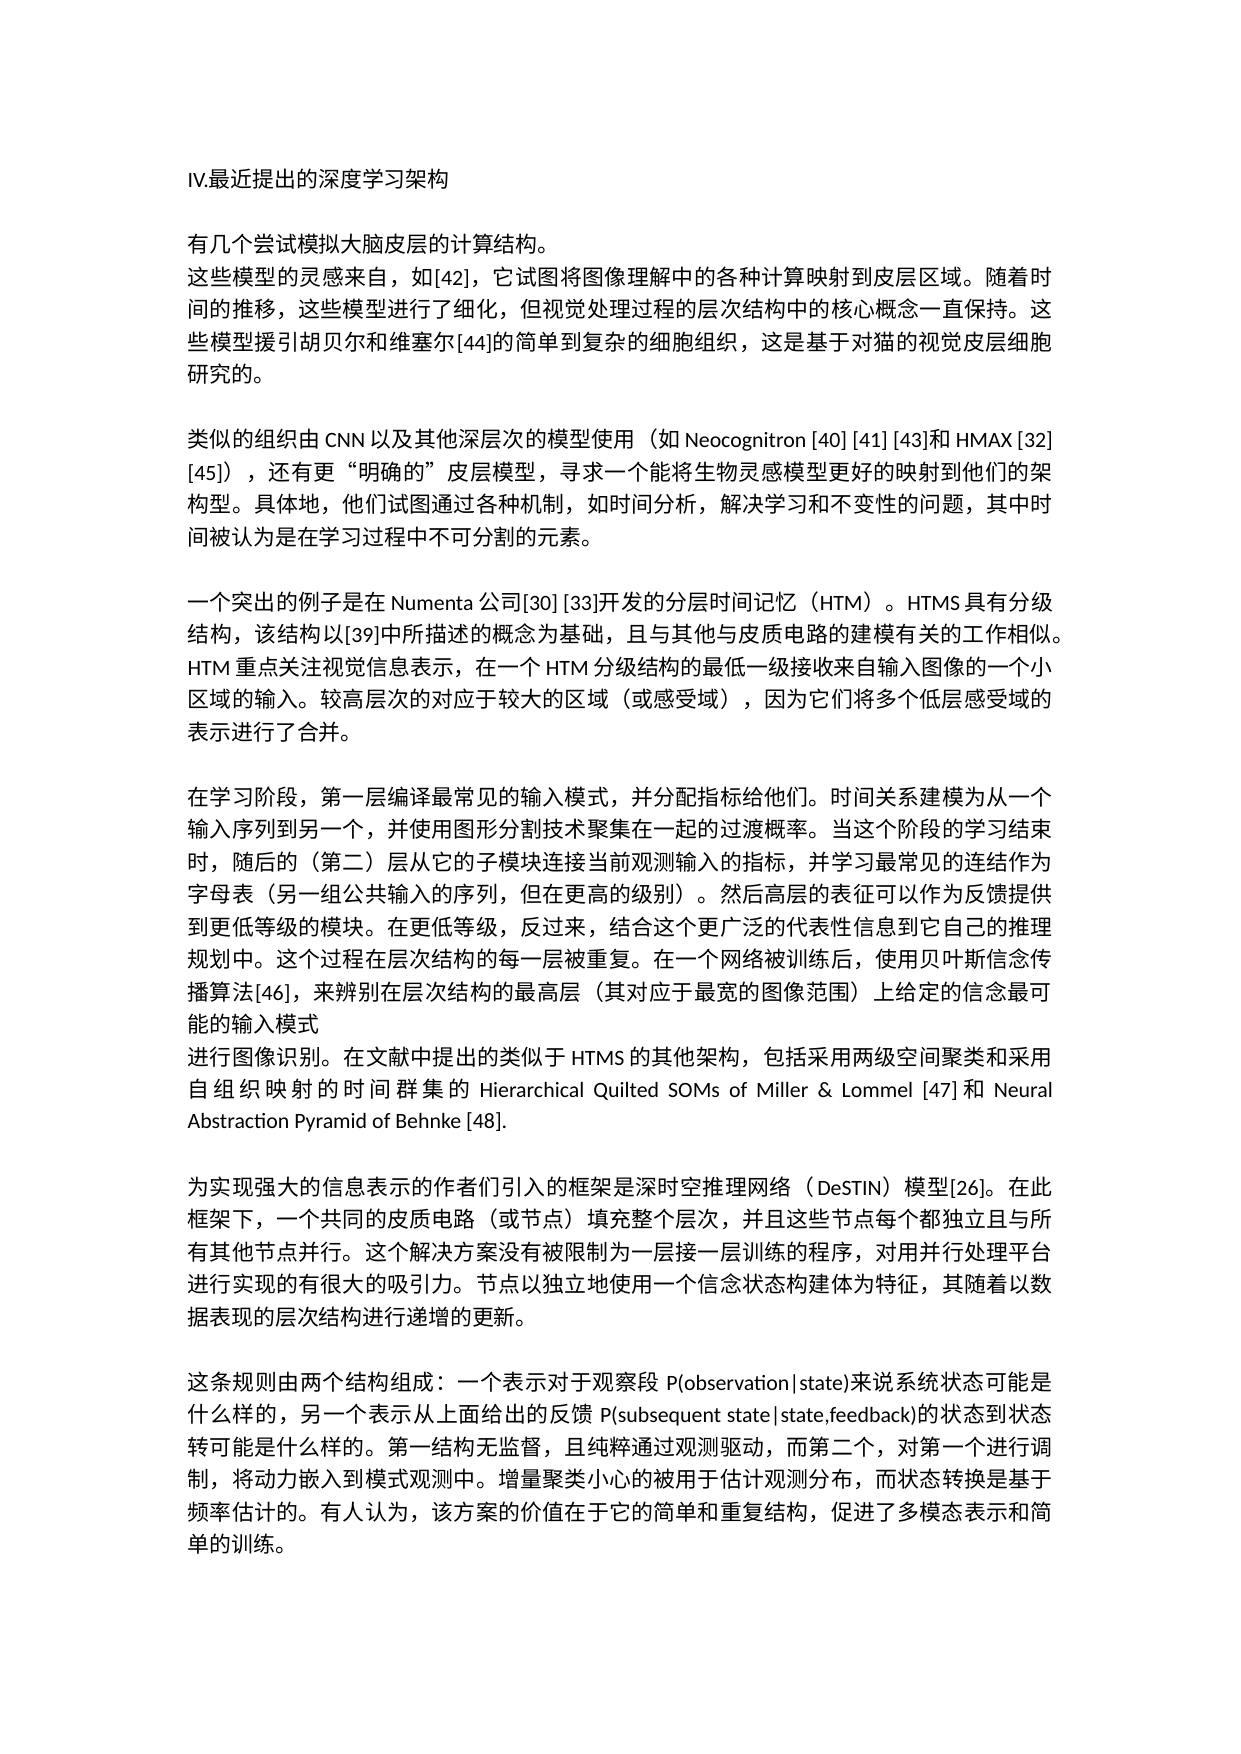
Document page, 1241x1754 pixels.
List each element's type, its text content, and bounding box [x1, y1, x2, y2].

text 进行图像识别。在文献中提出的类似于HTMS的其他架构，包括采用两级空间聚类和采用自组织映射的时间群集的Hierarchical Quilted SOMs of Miller & Lommel [47]和Neural Abstraction Pyramid of Behnke [48]. [187, 1039, 1053, 1137]
text 这条规则由两个结构组成：一个表示对于观察段P(observation|state)来说系统状态可能是什么样的，另一个表示从上面给出的反馈P(subsequent state|state,feedback)的状态到状态转可能是什么样的。第一结构无监督，且纯粹通过观测驱动，而第二个，对第一个进行调制，将动力嵌入到模式观测中。增量聚类小心的被用于估计观测分布，而状态转换是基于频率估计的。有人认为，该方案的价值在于它的简单和重复结构，促进了多模态表示和简单的训练。 [187, 1364, 1053, 1559]
text 有几个尝试模拟大脑皮层的计算结构。 [187, 227, 1053, 259]
text 在学习阶段，第一层编译最常见的输入模式，并分配指标给他们。时间关系建模为从一个输入序列到另一个，并使用图形分割技术聚集在一起的过渡概率。当这个阶段的学习结束时，随后的（第二）层从它的子模块连接当前观测输入的指标，并学习最常见的连结作为字母表（另一组公共输入的序列，但在更高的级别）。然后高层的表征可以作为反馈提供到更低等级的模块。在更低等级，反过来，结合这个更广泛的代表性信息到它自己的推理规划中。这个过程在层次结构的每一层被重复。在一个网络被训练后，使用贝叶斯信念传播算法[46]，来辨别在层次结构的最高层（其对应于最宽的图像范围）上给定的信念最可能的输入模式 [187, 779, 1053, 1039]
text 为实现强大的信息表示的作者们引入的框架是深时空推理网络（DeSTIN）模型[26]。在此框架下，一个共同的皮质电路（或节点）填充整个层次，并且这些节点每个都独立且与所有其他节点并行。这个解决方案没有被限制为一层接一层训练的程序，对用并行处理平台进行实现的有很大的吸引力。节点以独立地使用一个信念状态构建体为特征，其随着以数据表现的层次结构进行递增的更新。 [187, 1169, 1053, 1332]
text 这些模型的灵感来自，如[42]，它试图将图像理解中的各种计算映射到皮层区域。随着时间的推移，这些模型进行了细化，但视觉处理过程的层次结构中的核心概念一直保持。这些模型援引胡贝尔和维塞尔[44]的简单到复杂的细胞组织，这是基于对猫的视觉皮层细胞研究的。 [187, 259, 1053, 389]
text IV.最近提出的深度学习架构 [187, 162, 1053, 194]
text 类似的组织由CNN以及其他深层次的模型使用（如Neocognitron [40] [41] [43]和HMAX [32] [45]），还有更“明确的”皮层模型，寻求一个能将生物灵感模型更好的映射到他们的架构型。具体地，他们试图通过各种机制，如时间分析，解决学习和不变性的问题，其中时间被认为是在学习过程中不可分割的元素。 [187, 422, 1053, 552]
text 一个突出的例子是在Numenta公司[30] [33]开发的分层时间记忆（HTM）。HTMS具有分级结构，该结构以[39]中所描述的概念为基础，且与其他与皮质电路的建模有关的工作相似。HTM重点关注视觉信息表示，在一个HTM分级结构的最低一级接收来自输入图像的一个小区域的输入。较高层次的对应于较大的区域（或感受域），因为它们将多个低层感受域的表示进行了合并。 [187, 584, 1053, 747]
